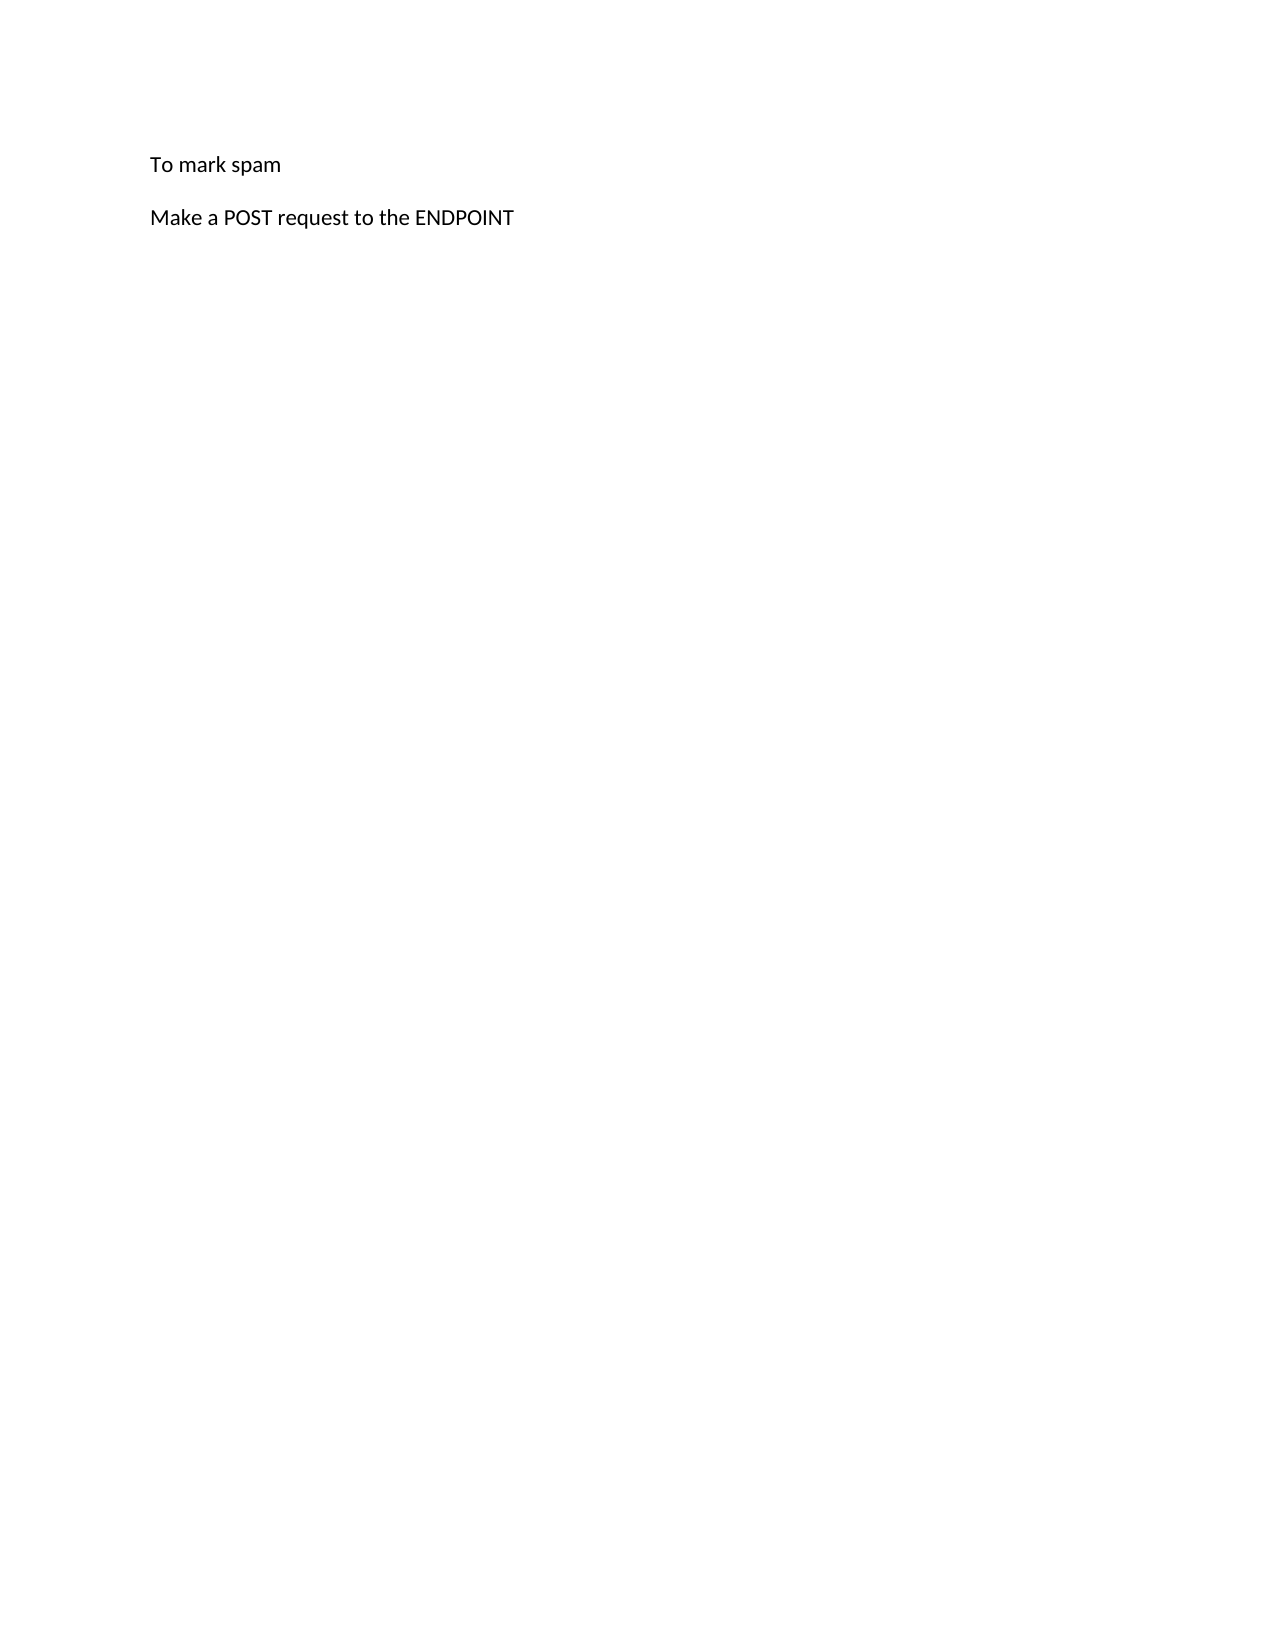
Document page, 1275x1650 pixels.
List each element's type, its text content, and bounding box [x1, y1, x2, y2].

text Make a POST request to the ENDPOINT [150, 203, 1125, 231]
text To mark spam [150, 150, 1125, 178]
